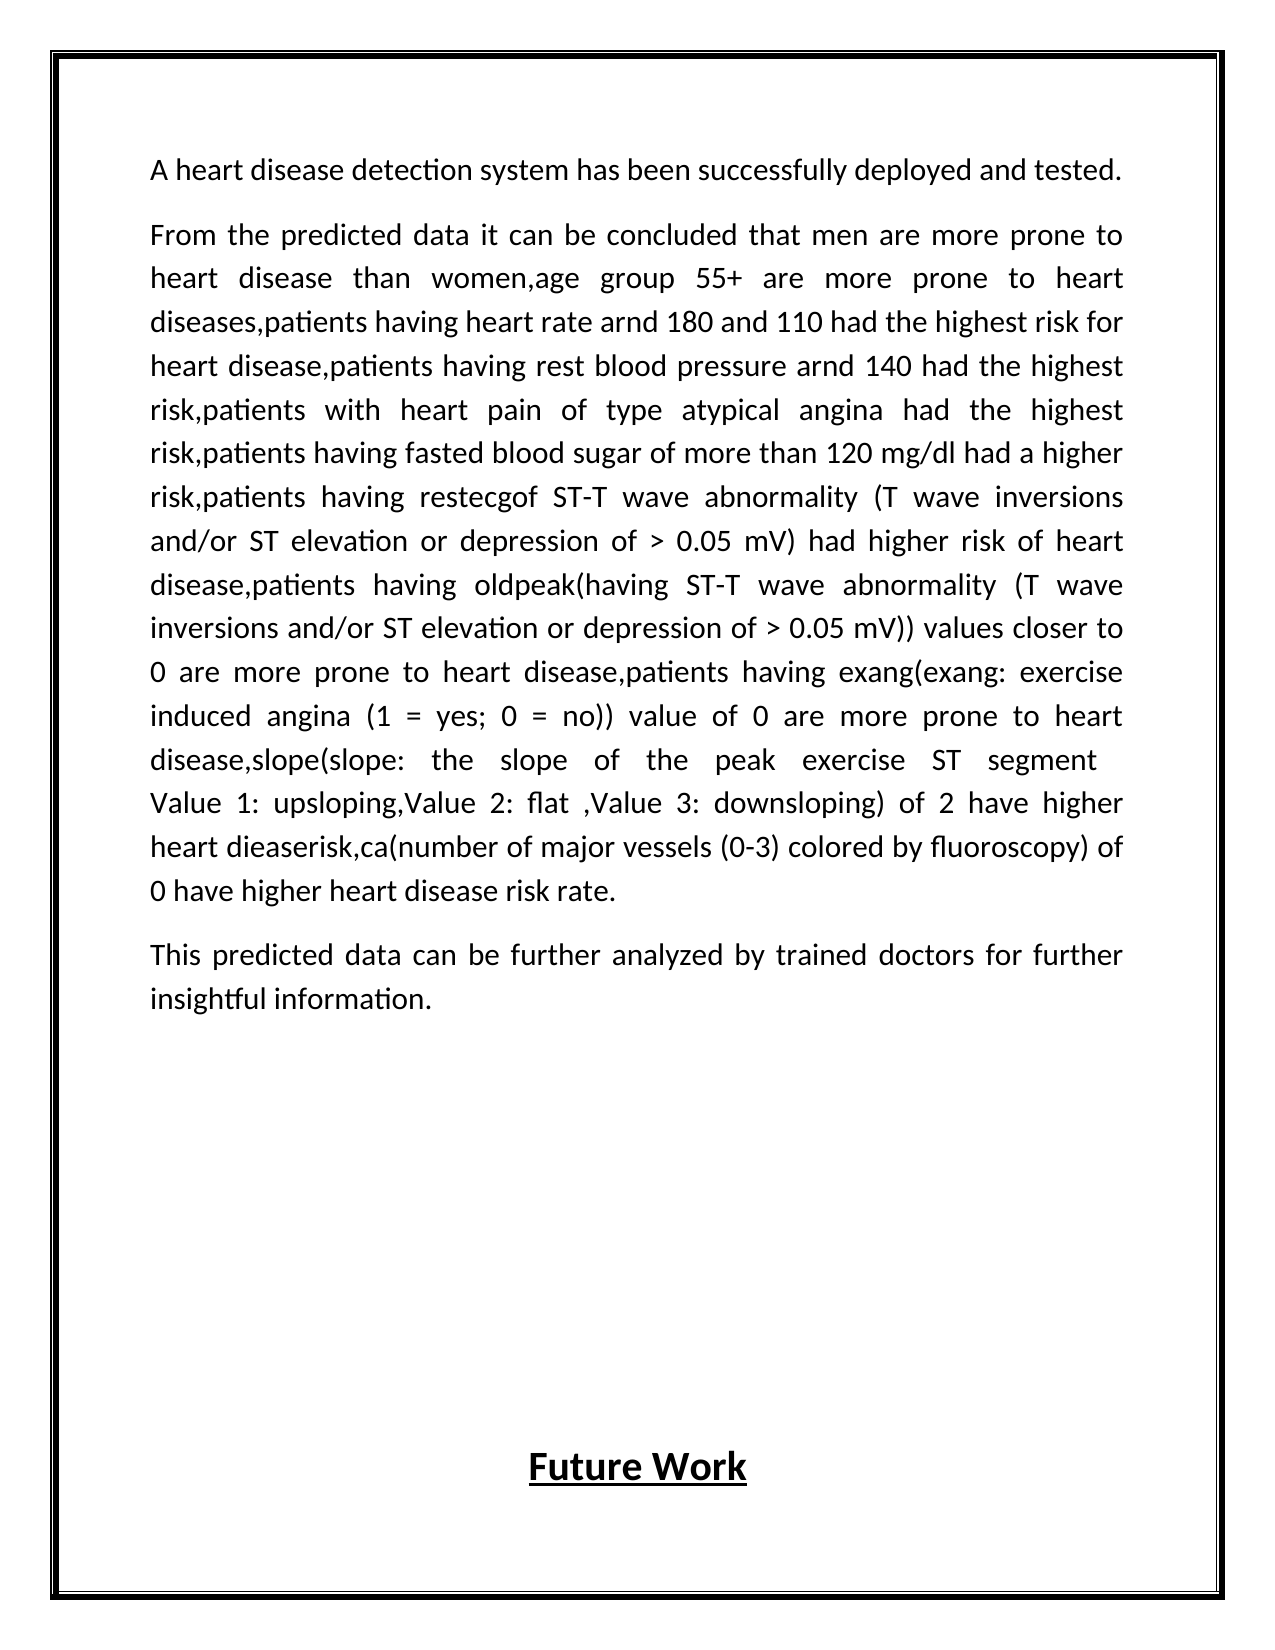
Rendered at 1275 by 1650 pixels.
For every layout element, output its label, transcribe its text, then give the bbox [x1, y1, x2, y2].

text Future Work [150, 1440, 1125, 1491]
text This predicted data can be further analyzed by trained doctors for further insightful information. [150, 935, 1125, 1017]
text A heart disease detection system has been successfully deployed and tested. [150, 150, 1125, 188]
text From the predicted data it can be concluded that men are more prone to heart disease than women,age group 55+ are more prone to heart diseases,patients having heart rate arnd 180 and 110 had the highest risk for heart disease,patients having rest blood pressure arnd 140 had the highest risk,patients with heart pain of type atypical angina had the highest risk,patients having fasted blood sugar of more than 120 mg/dl had a higher risk,patients having restecgof ST-T wave abnormality (T wave inversions and/or ST elevation or depression of > 0.05 mV) had higher risk of heart disease,patients having oldpeak(having ST-T wave abnormality (T wave inversions and/or ST elevation or depression of > 0.05 mV)) values closer to 0 are more prone to heart disease,patients having exang(exang: exercise induced angina (1 = yes; 0 = no)) value of 0 are more prone to heart disease,slope(slope: the slope of the peak exercise ST segment Value 1: upsloping,Value 2: flat ,Value 3: downsloping) of 2 have higher heart dieaserisk,ca(number of major vessels (0-3) colored by fluoroscopy) of 0 have higher heart disease risk rate. [150, 214, 1125, 909]
